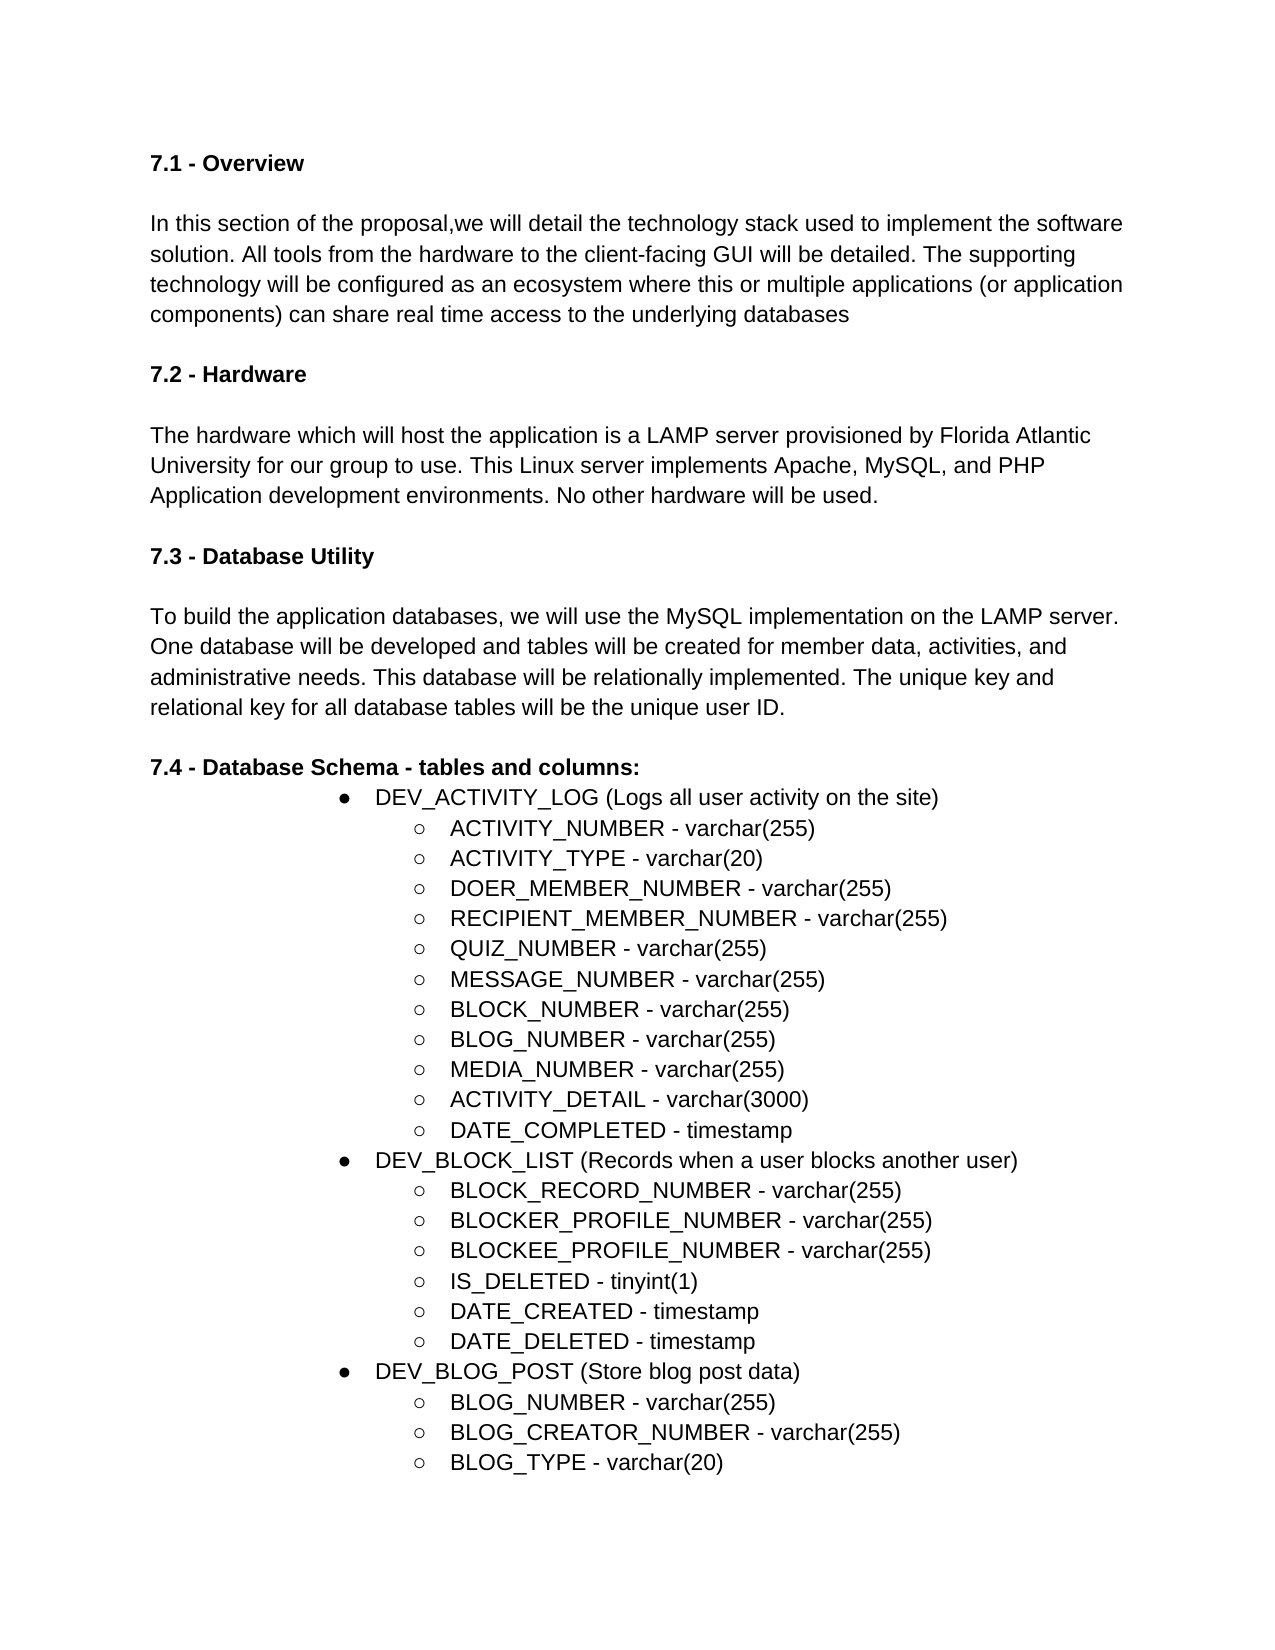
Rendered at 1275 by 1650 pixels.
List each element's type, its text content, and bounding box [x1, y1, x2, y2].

list BLOCK_NUMBER - varchar(255) [412, 996, 1125, 1022]
list DATE_COMPLETED - timestamp [412, 1117, 1125, 1143]
list MESSAGE_NUMBER - varchar(255) [412, 966, 1125, 992]
list BLOCKEE_PROFILE_NUMBER - varchar(255) [412, 1237, 1125, 1264]
list ACTIVITY_DETAIL - varchar(3000) [412, 1086, 1125, 1113]
text 7.2 - Hardware [150, 361, 1125, 388]
text The hardware which will host the application is a LAMP server provisioned by Florida Atlantic University for our group to use. This Linux server implements Apache, MySQL, and PHP Application development environments. No other hardware will be used. [150, 422, 1125, 509]
list BLOG_NUMBER - varchar(255) [412, 1388, 1125, 1415]
list DEV_BLOCK_LIST (Records when a user blocks another user) [337, 1147, 1125, 1173]
list DATE_CREATED - timestamp [412, 1298, 1125, 1324]
list DOER_MEMBER_NUMBER - varchar(255) [412, 875, 1125, 901]
text 7.3 - Database Utility [150, 543, 1125, 569]
list MEDIA_NUMBER - varchar(255) [412, 1056, 1125, 1083]
text 7.4 - Database Schema - tables and columns: [150, 754, 1125, 781]
list IS_DELETED - tinyint(1) [412, 1268, 1125, 1294]
text In this section of the proposal,we will detail the technology stack used to implement the software solution. All tools from the hardware to the client-facing GUI will be detailed. The supporting technology will be configured as an ecosystem where this or multiple applications (or application components) can share real time access to the underlying databases [150, 210, 1125, 327]
list DATE_DELETED - timestamp [412, 1328, 1125, 1354]
list DEV_ACTIVITY_LOG (Logs all user activity on the site) [337, 784, 1125, 811]
text To build the application databases, we will use the MySQL implementation on the LAMP server. One database will be developed and tables will be created for member data, activities, and administrative needs. This database will be relationally implemented. The unique key and relational key for all database tables will be the unique user ID. [150, 603, 1125, 720]
text 7.1 - Overview [150, 150, 1125, 176]
list ACTIVITY_TYPE - varchar(20) [412, 845, 1125, 871]
list BLOG_NUMBER - varchar(255) [412, 1026, 1125, 1052]
list BLOCK_RECORD_NUMBER - varchar(255) [412, 1177, 1125, 1203]
list BLOCKER_PROFILE_NUMBER - varchar(255) [412, 1207, 1125, 1234]
list ACTIVITY_NUMBER - varchar(255) [412, 814, 1125, 841]
list BLOG_TYPE - varchar(20) [412, 1449, 1125, 1475]
list DEV_BLOG_POST (Store blog post data) [337, 1358, 1125, 1385]
list QUIZ_NUMBER - varchar(255) [412, 935, 1125, 962]
list BLOG_CREATOR_NUMBER - varchar(255) [412, 1419, 1125, 1445]
list RECIPIENT_MEMBER_NUMBER - varchar(255) [412, 905, 1125, 932]
